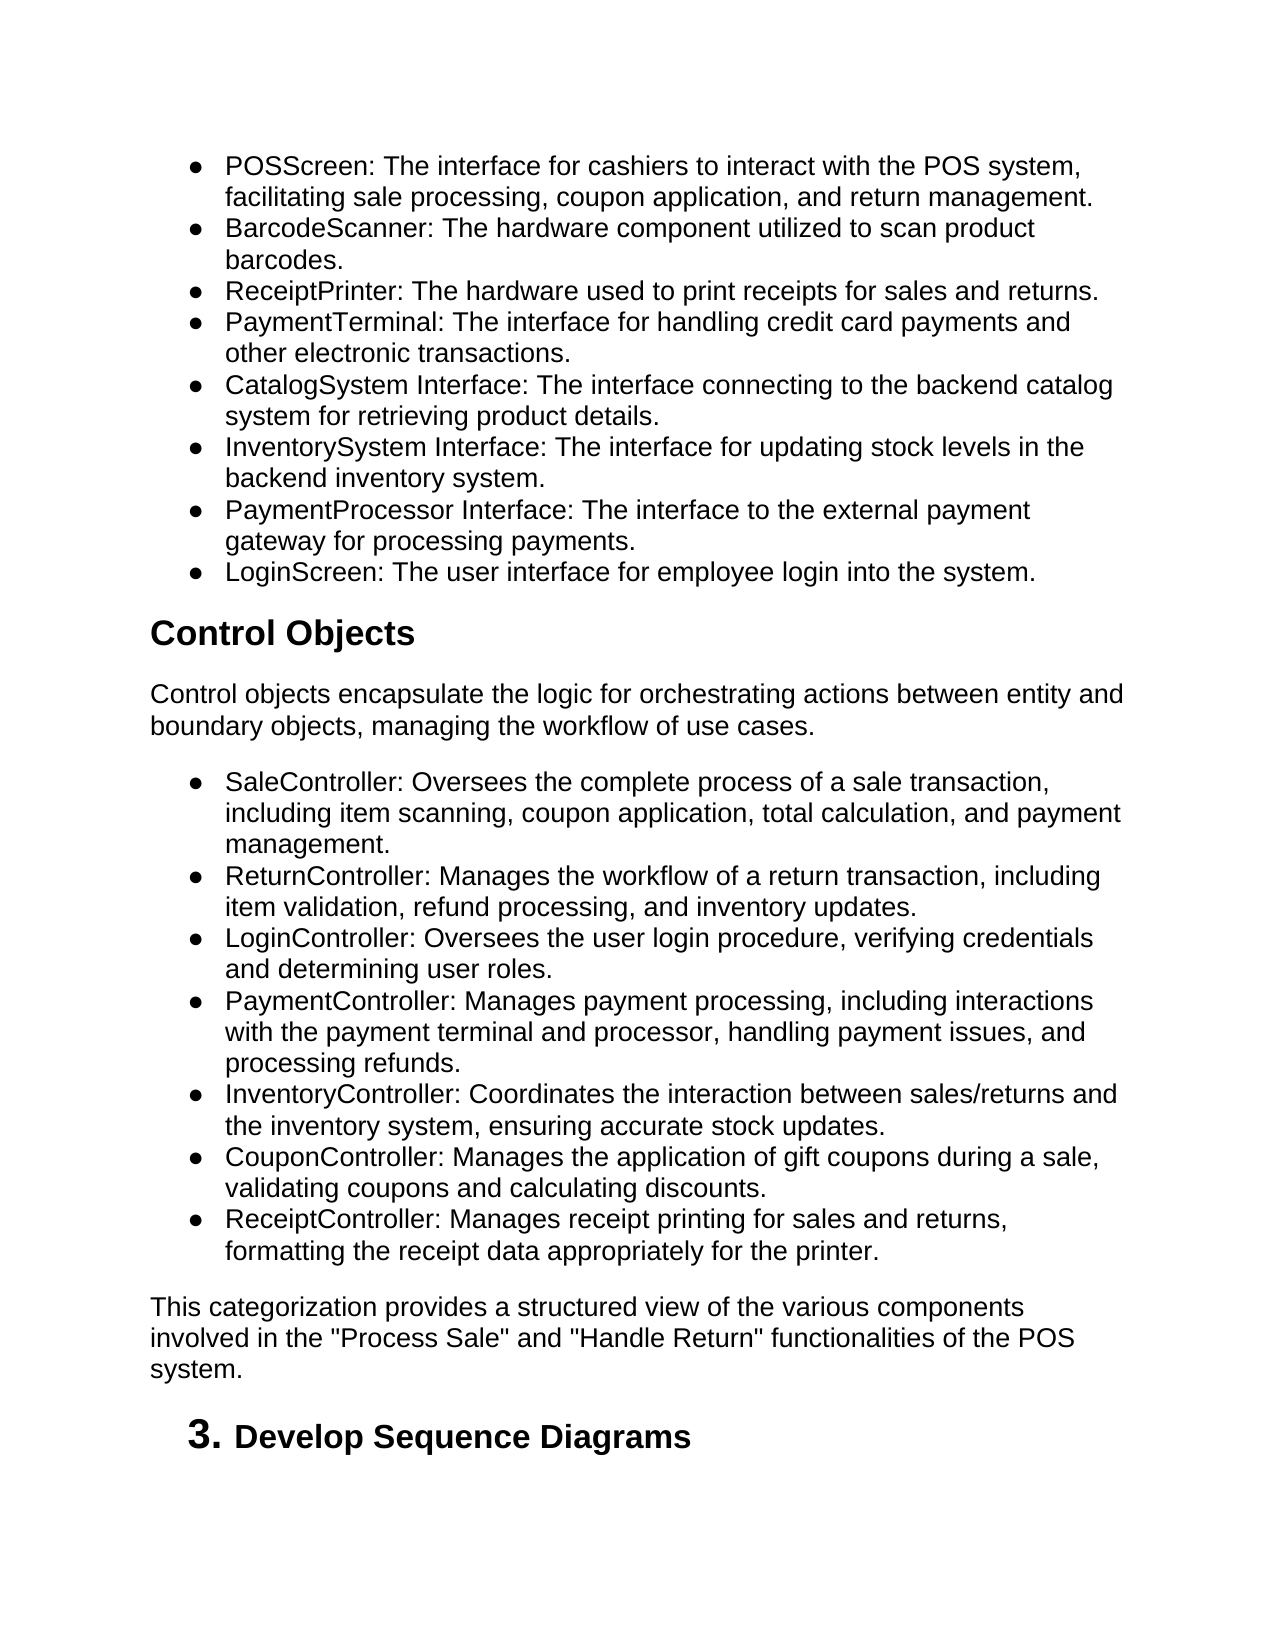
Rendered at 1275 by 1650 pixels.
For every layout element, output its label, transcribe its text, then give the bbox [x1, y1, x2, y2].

list InventorySystem Interface: The interface for updating stock levels in the backend inventory system. [187, 431, 1125, 494]
list Develop Sequence Diagrams [187, 1409, 1125, 1457]
text Control objects encapsulate the logic for orchestrating actions between entity and boundary objects, managing the workflow of use cases. [150, 678, 1125, 741]
list ReceiptPrinter: The hardware used to print receipts for sales and returns. [187, 275, 1125, 306]
list POSScreen: The interface for cashiers to interact with the POS system, facilitating sale processing, coupon application, and return management. [187, 150, 1125, 212]
list ReceiptController: Manages receipt printing for sales and returns, formatting the receipt data appropriately for the printer. [187, 1203, 1125, 1266]
list LoginScreen: The user interface for employee login into the system. [187, 556, 1125, 587]
list PaymentProcessor Interface: The interface to the external payment gateway for processing payments. [187, 494, 1125, 556]
list CatalogSystem Interface: The interface connecting to the backend catalog system for retrieving product details. [187, 369, 1125, 431]
list ReturnController: Manages the workflow of a return transaction, including item validation, refund processing, and inventory updates. [187, 859, 1125, 922]
list LoginController: Oversees the user login procedure, verifying credentials and determining user roles. [187, 922, 1125, 984]
list PaymentTerminal: The interface for handling credit card payments and other electronic transactions. [187, 306, 1125, 369]
subtitle Control Objects [150, 612, 1125, 653]
list InventoryController: Coordinates the interaction between sales/returns and the inventory system, ensuring accurate stock updates. [187, 1078, 1125, 1141]
text This categorization provides a structured view of the various components involved in the "Process Sale" and "Handle Return" functionalities of the POS system. [150, 1291, 1125, 1384]
list BarcodeScanner: The hardware component utilized to scan product barcodes. [187, 212, 1125, 275]
list CouponController: Manages the application of gift coupons during a sale, validating coupons and calculating discounts. [187, 1141, 1125, 1203]
list SaleController: Oversees the complete process of a sale transaction, including item scanning, coupon application, total calculation, and payment management. [187, 766, 1125, 859]
list PaymentController: Manages payment processing, including interactions with the payment terminal and processor, handling payment issues, and processing refunds. [187, 984, 1125, 1078]
